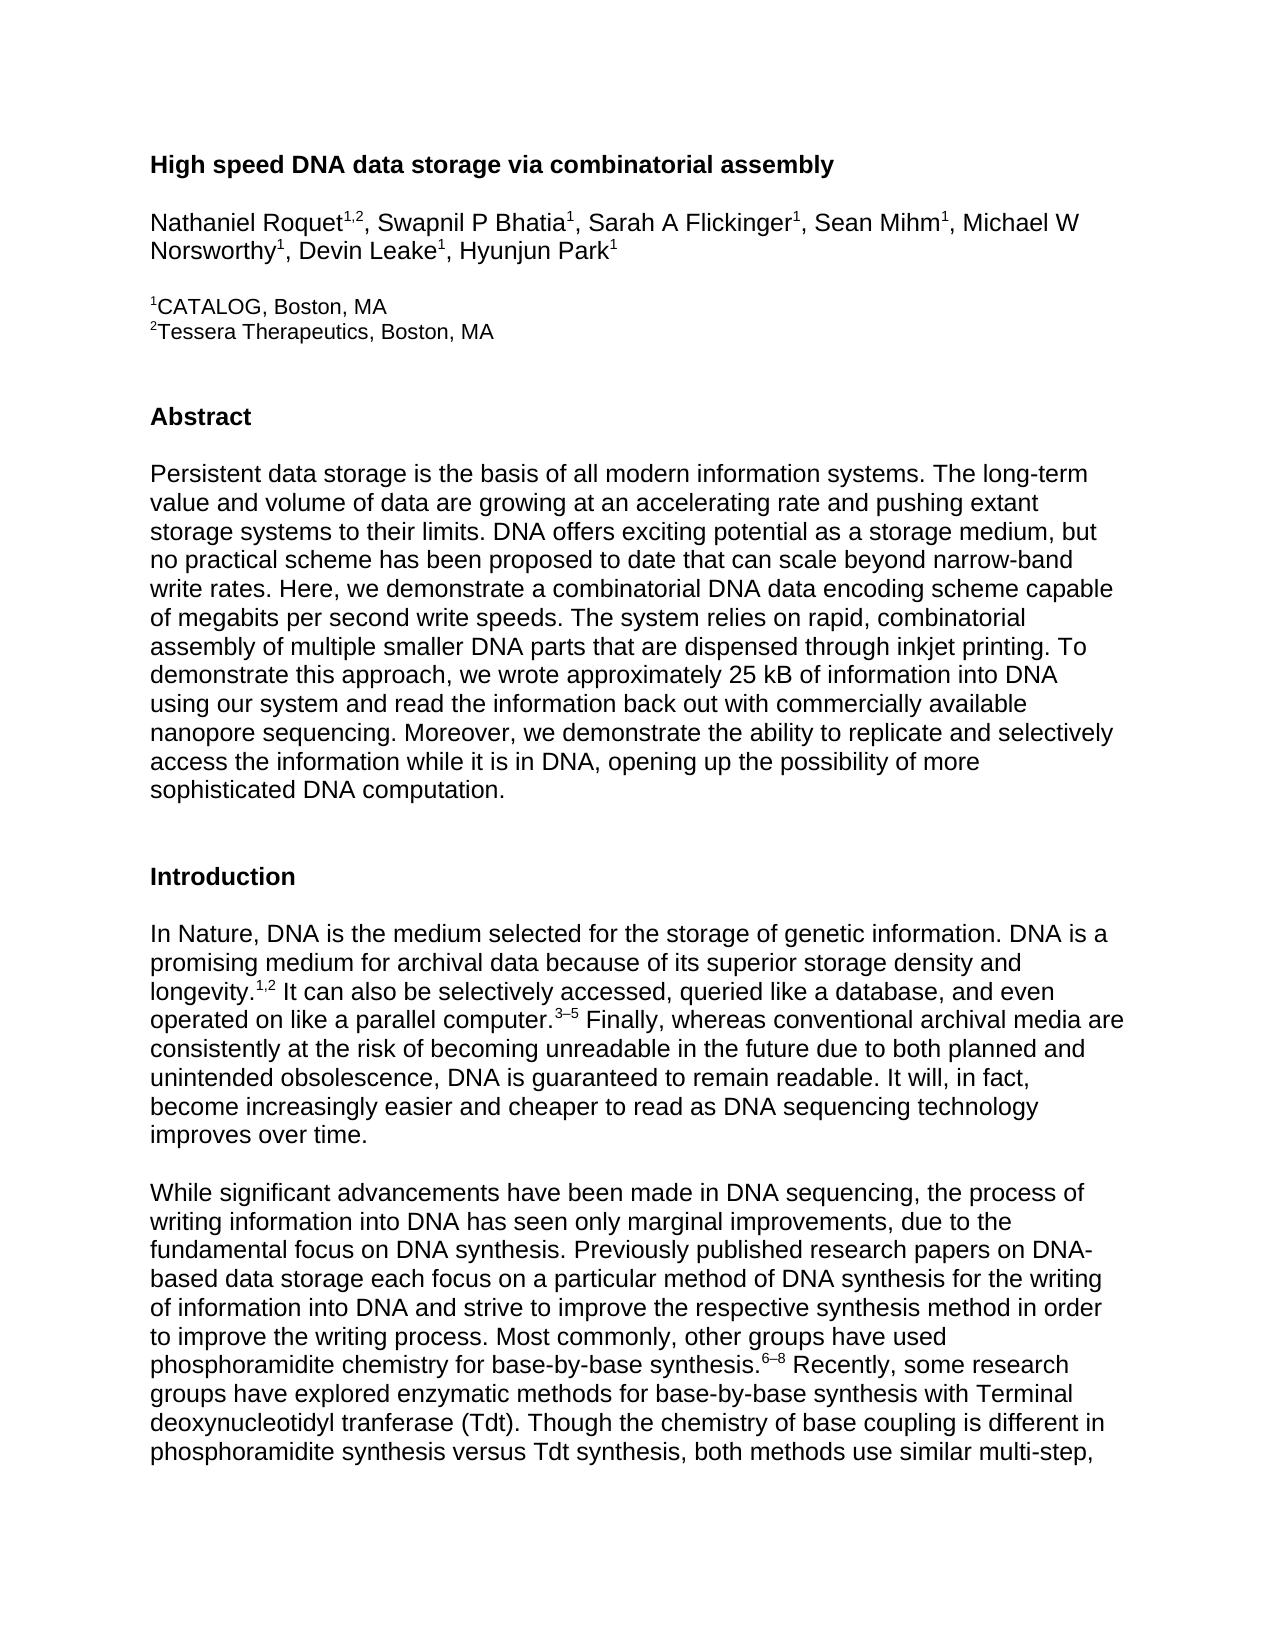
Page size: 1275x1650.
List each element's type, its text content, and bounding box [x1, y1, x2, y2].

text 1CATALOG, Boston, MA [150, 294, 1125, 319]
text In Nature, DNA is the medium selected for the storage of genetic information. DNA is a promising medium for archival data because of its superior storage density and longevity.1,2 It can also be selectively accessed, queried like a database, and even operated on like a parallel computer.3–5 Finally, whereas conventional archival media are consistently at the risk of becoming unreadable in the future due to both planned and unintended obsolescence, DNA is guaranteed to remain readable. It will, in fact, become increasingly easier and cheaper to read as DNA sequencing technology improves over time. [150, 919, 1125, 1149]
text Introduction [150, 862, 1125, 890]
text Persistent data storage is the basis of all modern information systems. The long-term value and volume of data are growing at an accelerating rate and pushing extant storage systems to their limits. DNA offers exciting potential as a storage medium, but no practical scheme has been proposed to date that can scale beyond narrow-band write rates. Here, we demonstrate a combinatorial DNA data encoding scheme capable of megabits per second write speeds. The system relies on rapid, combinatorial assembly of multiple smaller DNA parts that are dispensed through inkjet printing. To demonstrate this approach, we wrote approximately 25 kB of information into DNA using our system and read the information back out with commercially available nanopore sequencing. Moreover, we demonstrate the ability to replicate and selectively access the information while it is in DNA, opening up the possibility of more sophisticated DNA computation. [150, 459, 1125, 804]
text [150, 1178, 1125, 1465]
text Nathaniel Roquet1,2, Swapnil P Bhatia1, Sarah A Flickinger1, Sean Mihm1, Michael W Norsworthy1, Devin Leake1, Hyunjun Park1 [150, 207, 1125, 265]
text High speed DNA data storage via combinatorial assembly [150, 150, 1125, 179]
text Abstract [150, 402, 1125, 430]
text 2Tessera Therapeutics, Boston, MA [150, 319, 1125, 344]
